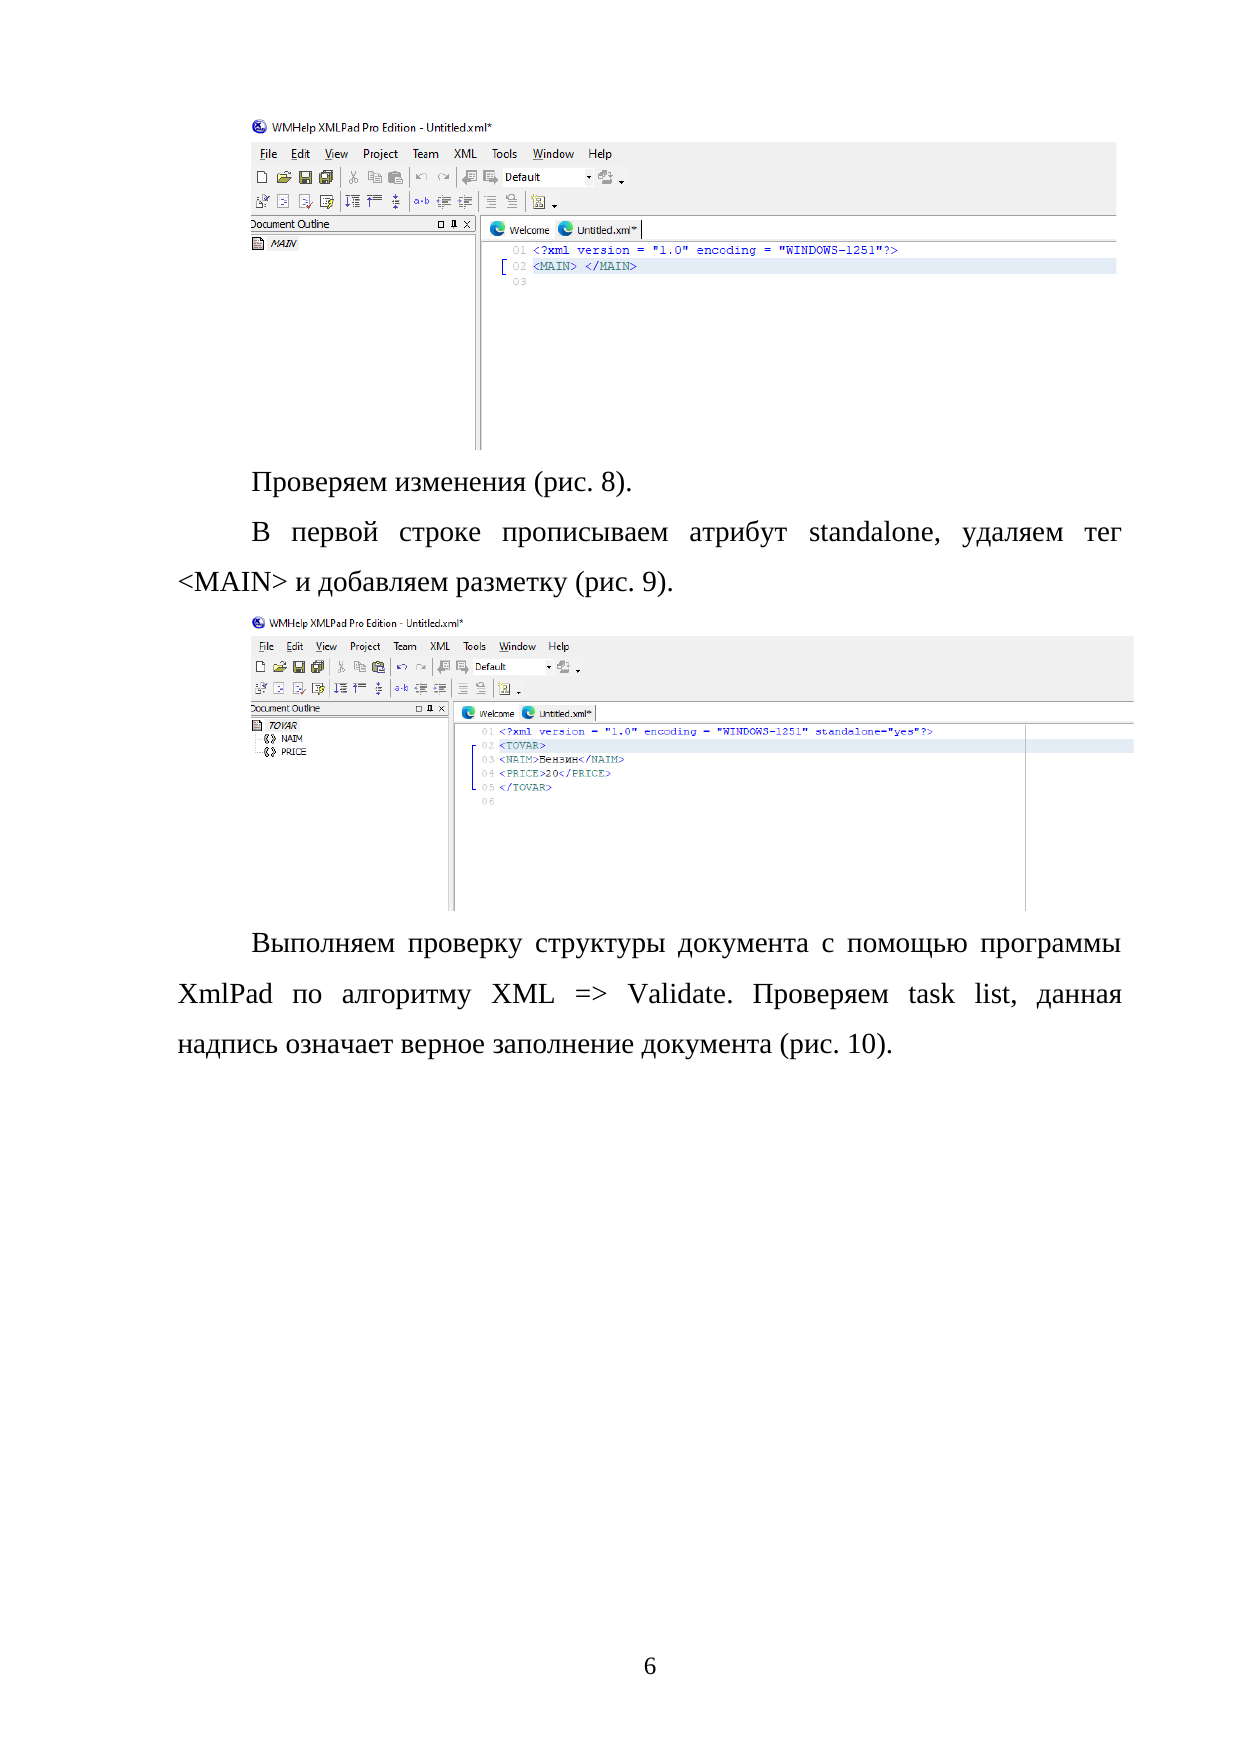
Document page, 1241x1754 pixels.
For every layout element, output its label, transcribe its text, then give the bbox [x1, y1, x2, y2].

text Проверяем изменения (рис. 8). [177, 464, 1122, 497]
picture [251, 614, 1134, 911]
picture [251, 118, 1117, 450]
text В первой строке прописываем атрибут standalone, удаляем тег <MAIN> и добавляем разметку (рис. 9). [177, 514, 1122, 598]
text Выполняем проверку структуры документа с помощью программы XmlPad по алгоритму XML => Validate. Проверяем task list, данная надпись означает верное заполнение документа (рис. 10). [177, 925, 1122, 1059]
